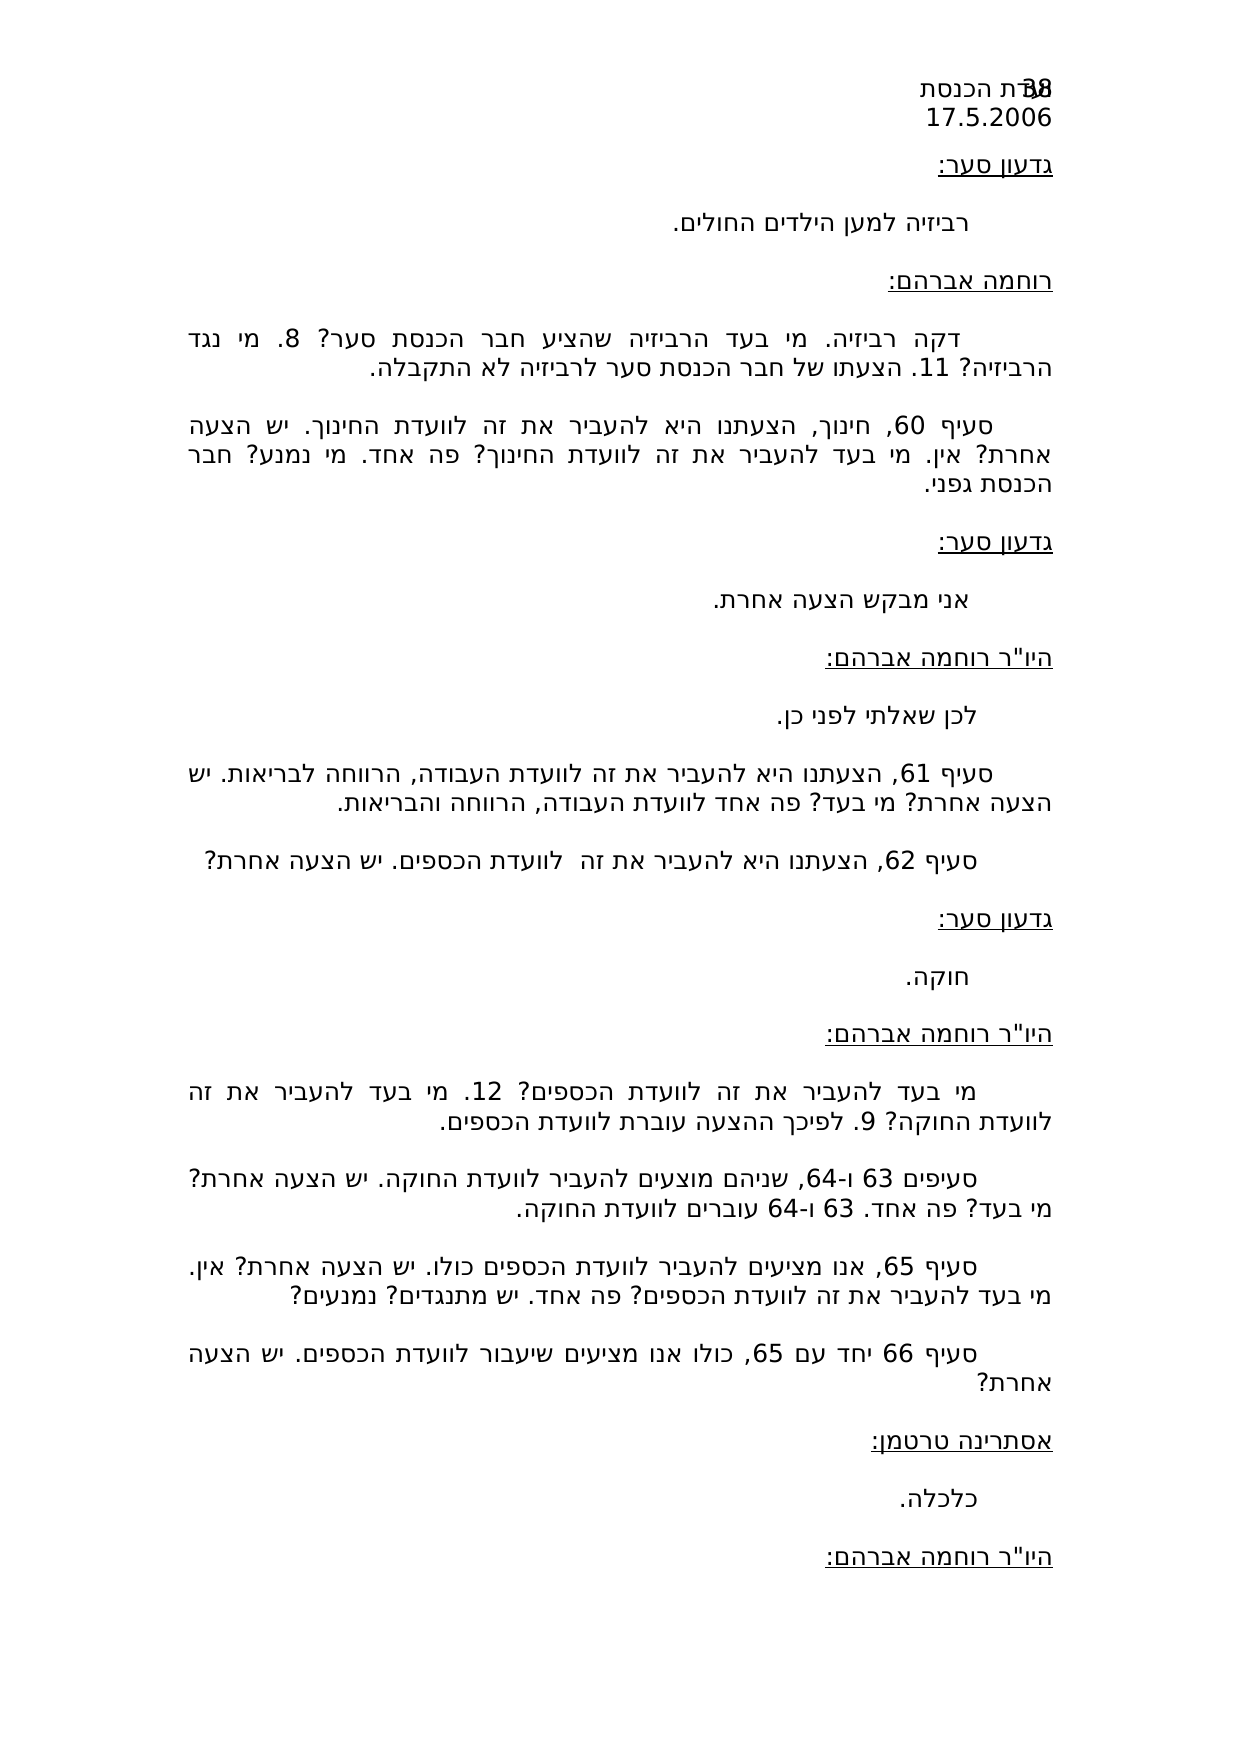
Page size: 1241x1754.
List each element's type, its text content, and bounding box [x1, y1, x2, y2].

text גדעון סער: [187, 150, 1053, 179]
text סעיף 61, הצעתנו היא להעביר את זה לוועדת העבודה, הרווחה לבריאות. יש הצעה אחרת? מי בעד? פה אחד לוועדת העבודה, הרווחה והבריאות. [187, 759, 1053, 817]
text היו"ר רוחמה אברהם: [187, 1542, 1053, 1571]
text חוקה. [187, 962, 1053, 991]
text גדעון סער: [187, 904, 1053, 933]
text רוחמה אברהם: [187, 266, 1053, 295]
text אני מבקש הצעה אחרת. [187, 585, 1053, 614]
text רביזיה למען הילדים החולים. [187, 208, 1053, 237]
text היו"ר רוחמה אברהם: [187, 1019, 1053, 1049]
text מי בעד להעביר את זה לוועדת הכספים? 12. מי בעד להעביר את זה לוועדת החוקה? 9. לפיכך ההצעה עוברת לוועדת הכספים. [187, 1077, 1053, 1136]
text סעיף 65, אנו מציעים להעביר לוועדת הכספים כולו. יש הצעה אחרת? אין. מי בעד להעביר את זה לוועדת הכספים? פה אחד. יש מתנגדים? נמנעים? [187, 1252, 1053, 1310]
text היו"ר רוחמה אברהם: [187, 643, 1053, 672]
text דקה רביזיה. מי בעד הרביזיה שהציע חבר הכנסת סער? 8. מי נגד הרביזיה? 11. הצעתו של חבר הכנסת סער לרביזיה לא התקבלה. [187, 324, 1053, 382]
text אסתרינה טרטמן: [187, 1426, 1053, 1455]
text סעיף 60, חינוך, הצעתנו היא להעביר את זה לוועדת החינוך. יש הצעה אחרת? אין. מי בעד להעביר את זה לוועדת החינוך? פה אחד. מי נמנע? חבר הכנסת גפני. [187, 411, 1053, 498]
text סעיפים 63 ו-64, שניהם מוצעים להעביר לוועדת החוקה. יש הצעה אחרת? מי בעד? פה אחד. 63 ו-64 עוברים לוועדת החוקה. [187, 1164, 1053, 1223]
text גדעון סער: [187, 527, 1053, 556]
text סעיף 62, הצעתנו היא להעביר את זה לוועדת הכספים. יש הצעה אחרת? [187, 846, 1053, 875]
text לכן שאלתי לפני כן. [187, 701, 1053, 730]
text כלכלה. [187, 1484, 1053, 1513]
text סעיף 66 יחד עם 65, כולו אנו מציעים שיעבור לוועדת הכספים. יש הצעה אחרת? [187, 1339, 1053, 1397]
